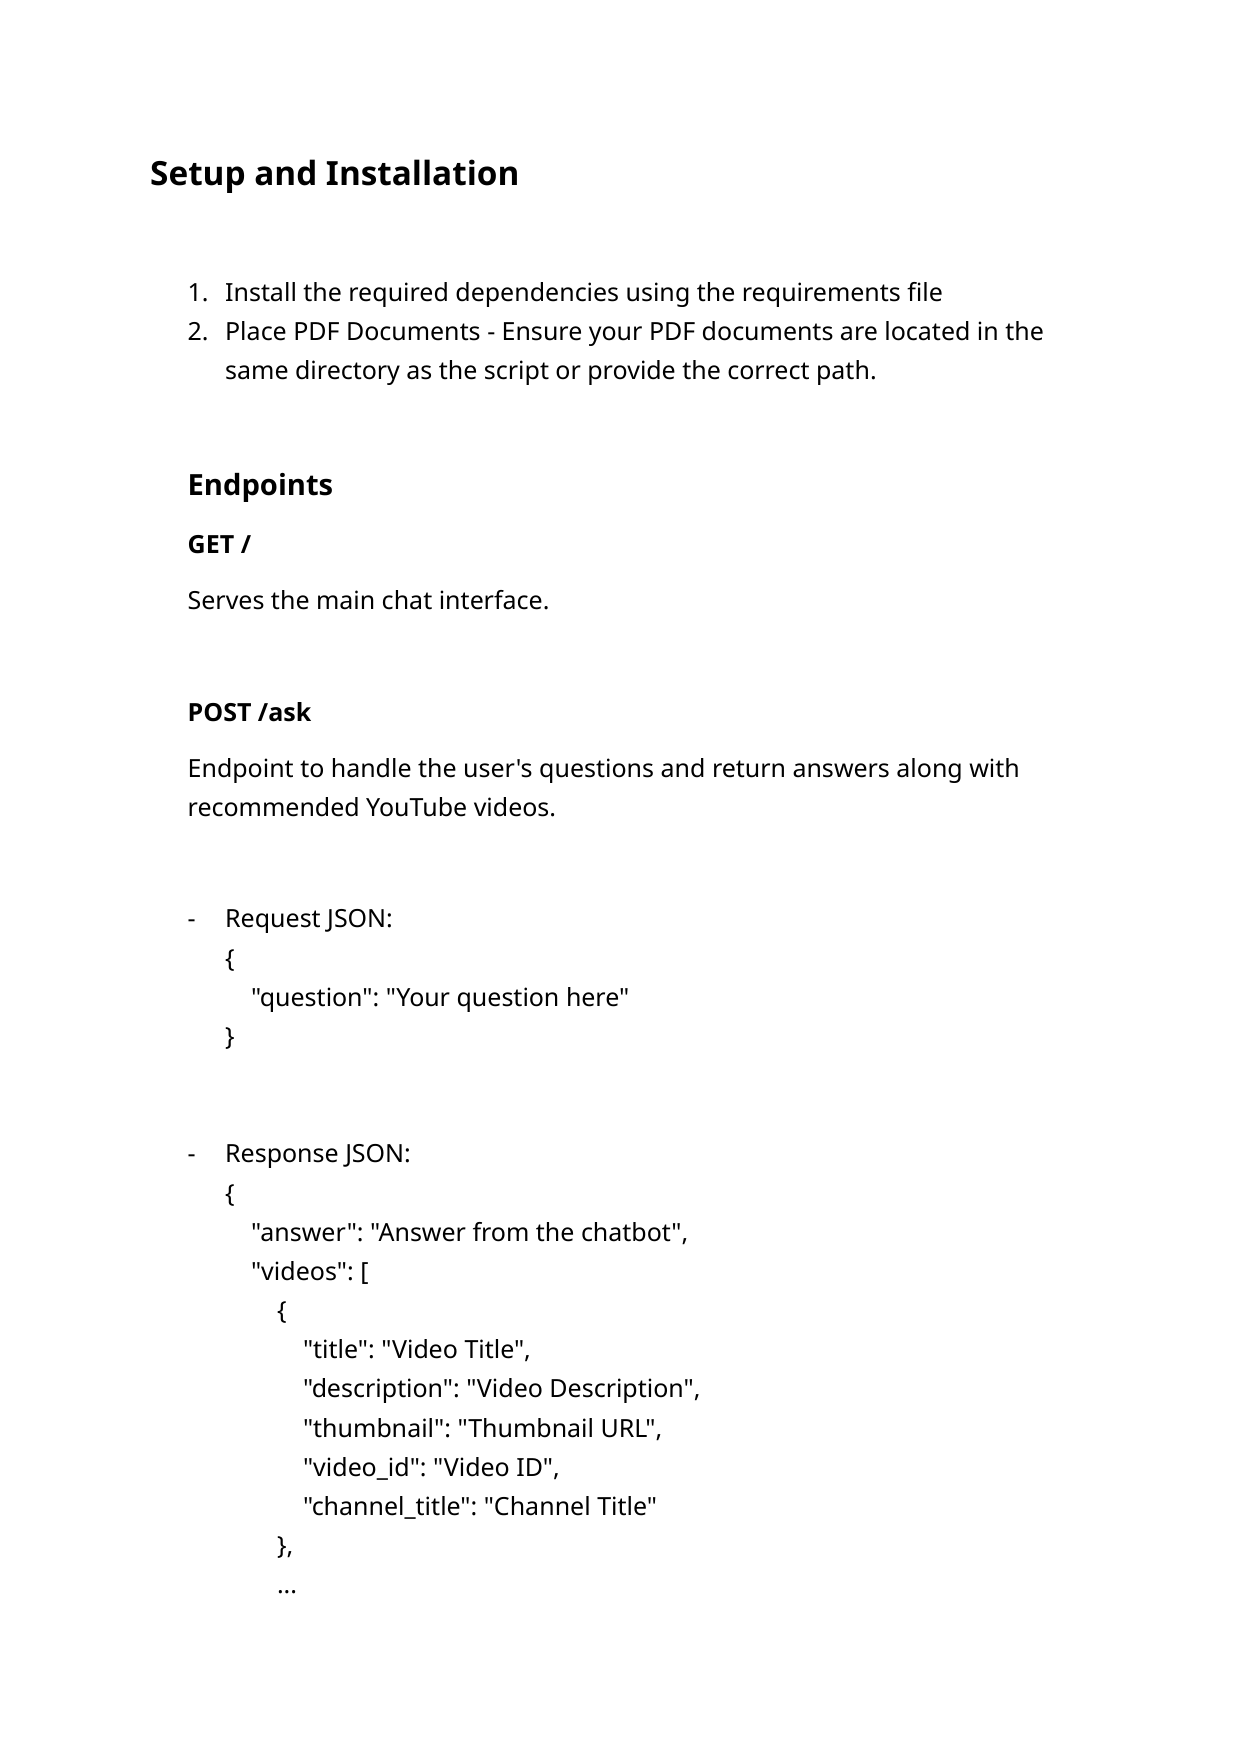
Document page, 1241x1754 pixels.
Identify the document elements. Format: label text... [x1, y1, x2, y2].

list { [225, 940, 1090, 974]
text Setup and Installation [150, 150, 1090, 195]
list "video_id": "Video ID", [225, 1449, 1090, 1483]
list "title": "Video Title", [225, 1332, 1090, 1366]
list "thumbnail": "Thumbnail URL", [225, 1410, 1090, 1444]
text GET / [187, 527, 1090, 561]
list Install the required dependencies using the requirements file [187, 275, 1090, 309]
list "question": "Your question here" [225, 979, 1090, 1013]
text POST /ask [187, 694, 1090, 728]
list Response JSON: [187, 1136, 1090, 1170]
list "videos": [ [225, 1254, 1090, 1288]
list } [225, 1019, 1090, 1053]
list "channel_title": "Channel Title" [225, 1489, 1090, 1523]
text Endpoint to handle the user's questions and return answers along with recommended YouTube videos. [187, 750, 1090, 823]
list "answer": "Answer from the chatbot", [225, 1214, 1090, 1248]
list }, [225, 1528, 1090, 1562]
list ... [225, 1567, 1090, 1601]
list { [225, 1175, 1090, 1209]
text Serves the main chat interface. [187, 583, 1090, 617]
list Request JSON: [187, 901, 1090, 935]
text Endpoints [187, 465, 1090, 504]
list Place PDF Documents - Ensure your PDF documents are located in the same directory as the script or provide the correct path. [187, 314, 1090, 387]
list { [225, 1293, 1090, 1327]
list "description": "Video Description", [225, 1371, 1090, 1405]
